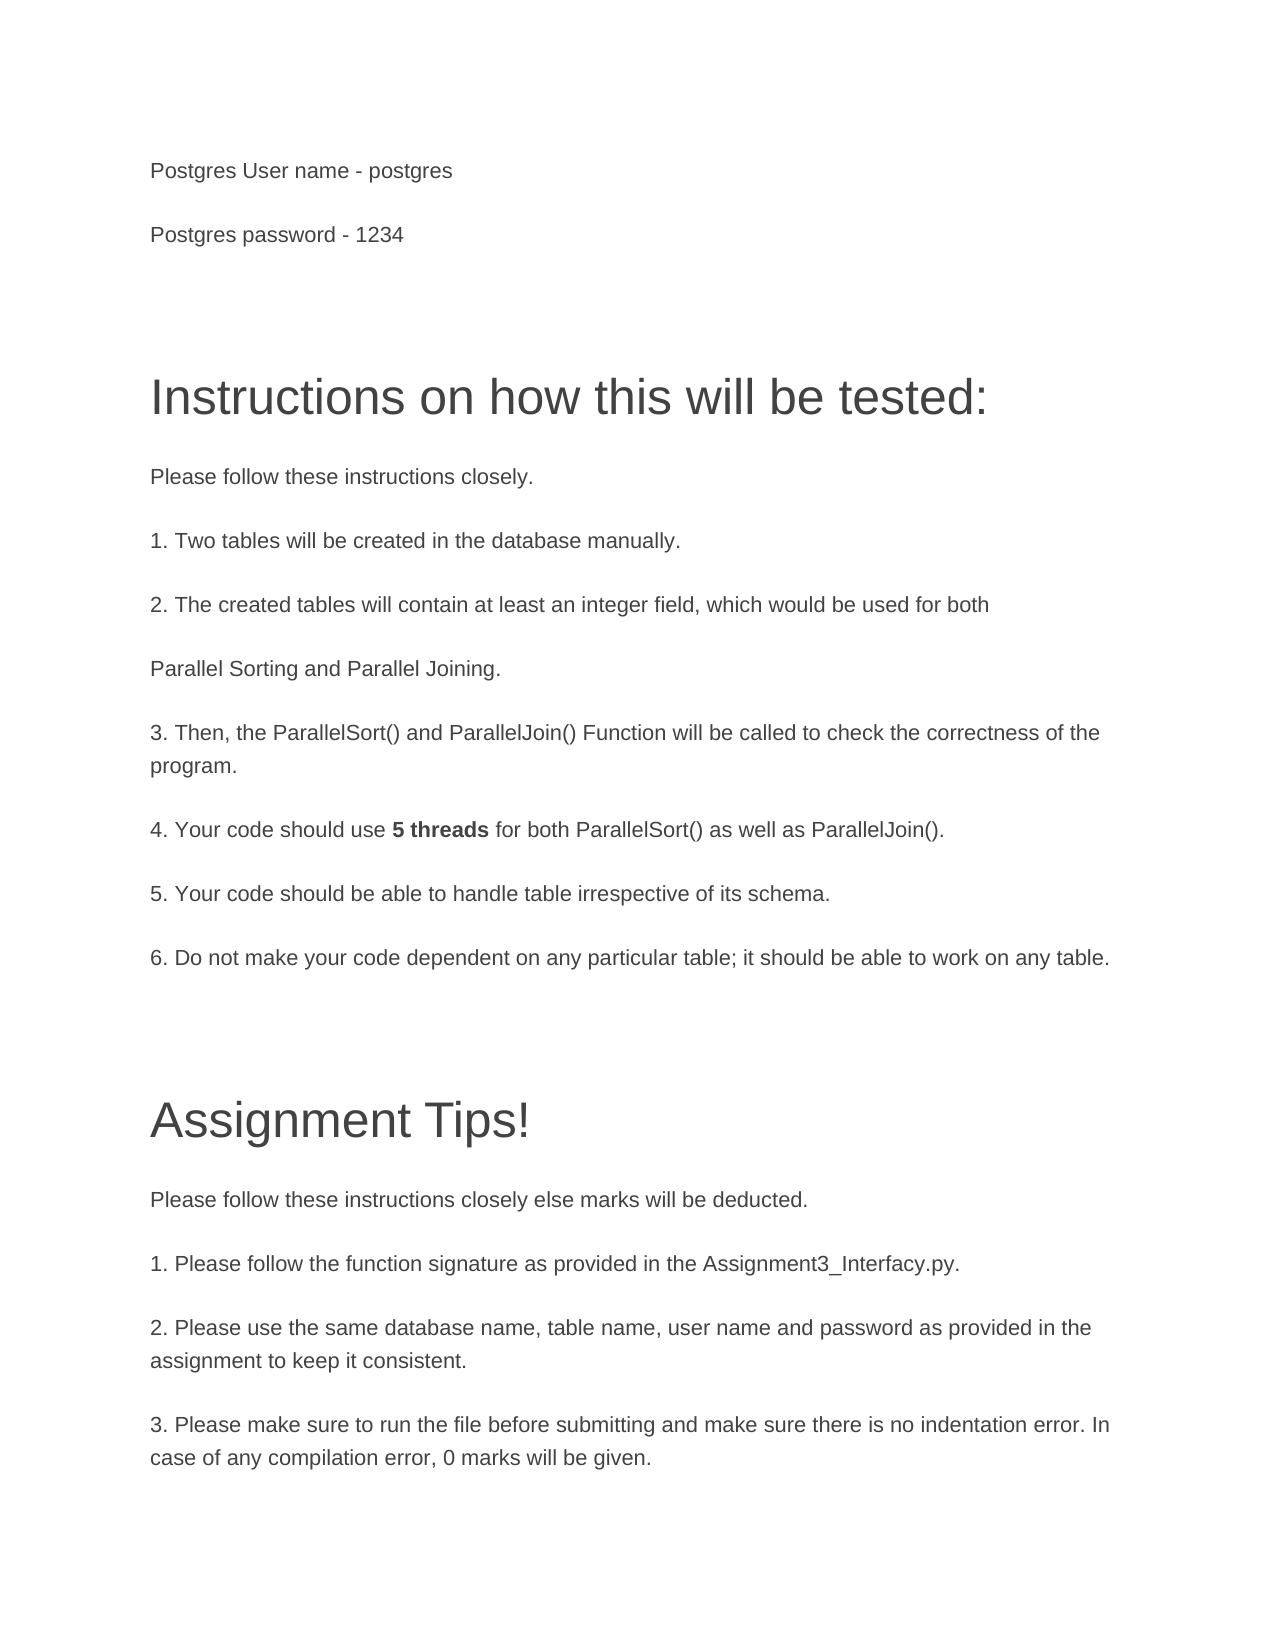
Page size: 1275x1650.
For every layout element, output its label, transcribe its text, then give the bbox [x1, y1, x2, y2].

text 2. Please use the same database name, table name, user name and password as provided in the assignment to keep it consistent. [150, 1307, 1125, 1373]
text 2. The created tables will contain at least an integer field, which would be used for both [150, 584, 1125, 617]
text 6. Do not make your code dependent on any particular table; it should be able to work on any table. [150, 937, 1125, 970]
text Postgres User name - postgres [150, 150, 1125, 183]
text 1. Two tables will be created in the database manually. [150, 520, 1125, 553]
text 3. Then, the ParallelSort() and ParallelJoin() Function will be called to check the correctness of the program. [150, 712, 1125, 778]
text Please follow these instructions closely. [150, 456, 1125, 489]
text 5. Your code should be able to handle table irrespective of its schema. [150, 873, 1125, 906]
text Postgres password - 1234 [150, 214, 1125, 247]
subtitle Assignment Tips! [150, 1090, 1125, 1148]
text Parallel Sorting and Parallel Joining. [150, 648, 1125, 681]
text 4. Your code should use 5 threads for both ParallelSort() as well as ParallelJoin(). [150, 809, 1125, 842]
text 1. Please follow the function signature as provided in the Assignment3_Interfacy.py. [150, 1243, 1125, 1276]
text Please follow these instructions closely else marks will be deducted. [150, 1179, 1125, 1212]
text 3. Please make sure to run the file before submitting and make sure there is no indentation error. In case of any compilation error, 0 marks will be given. [150, 1404, 1125, 1470]
subtitle Instructions on how this will be tested: [150, 367, 1125, 425]
